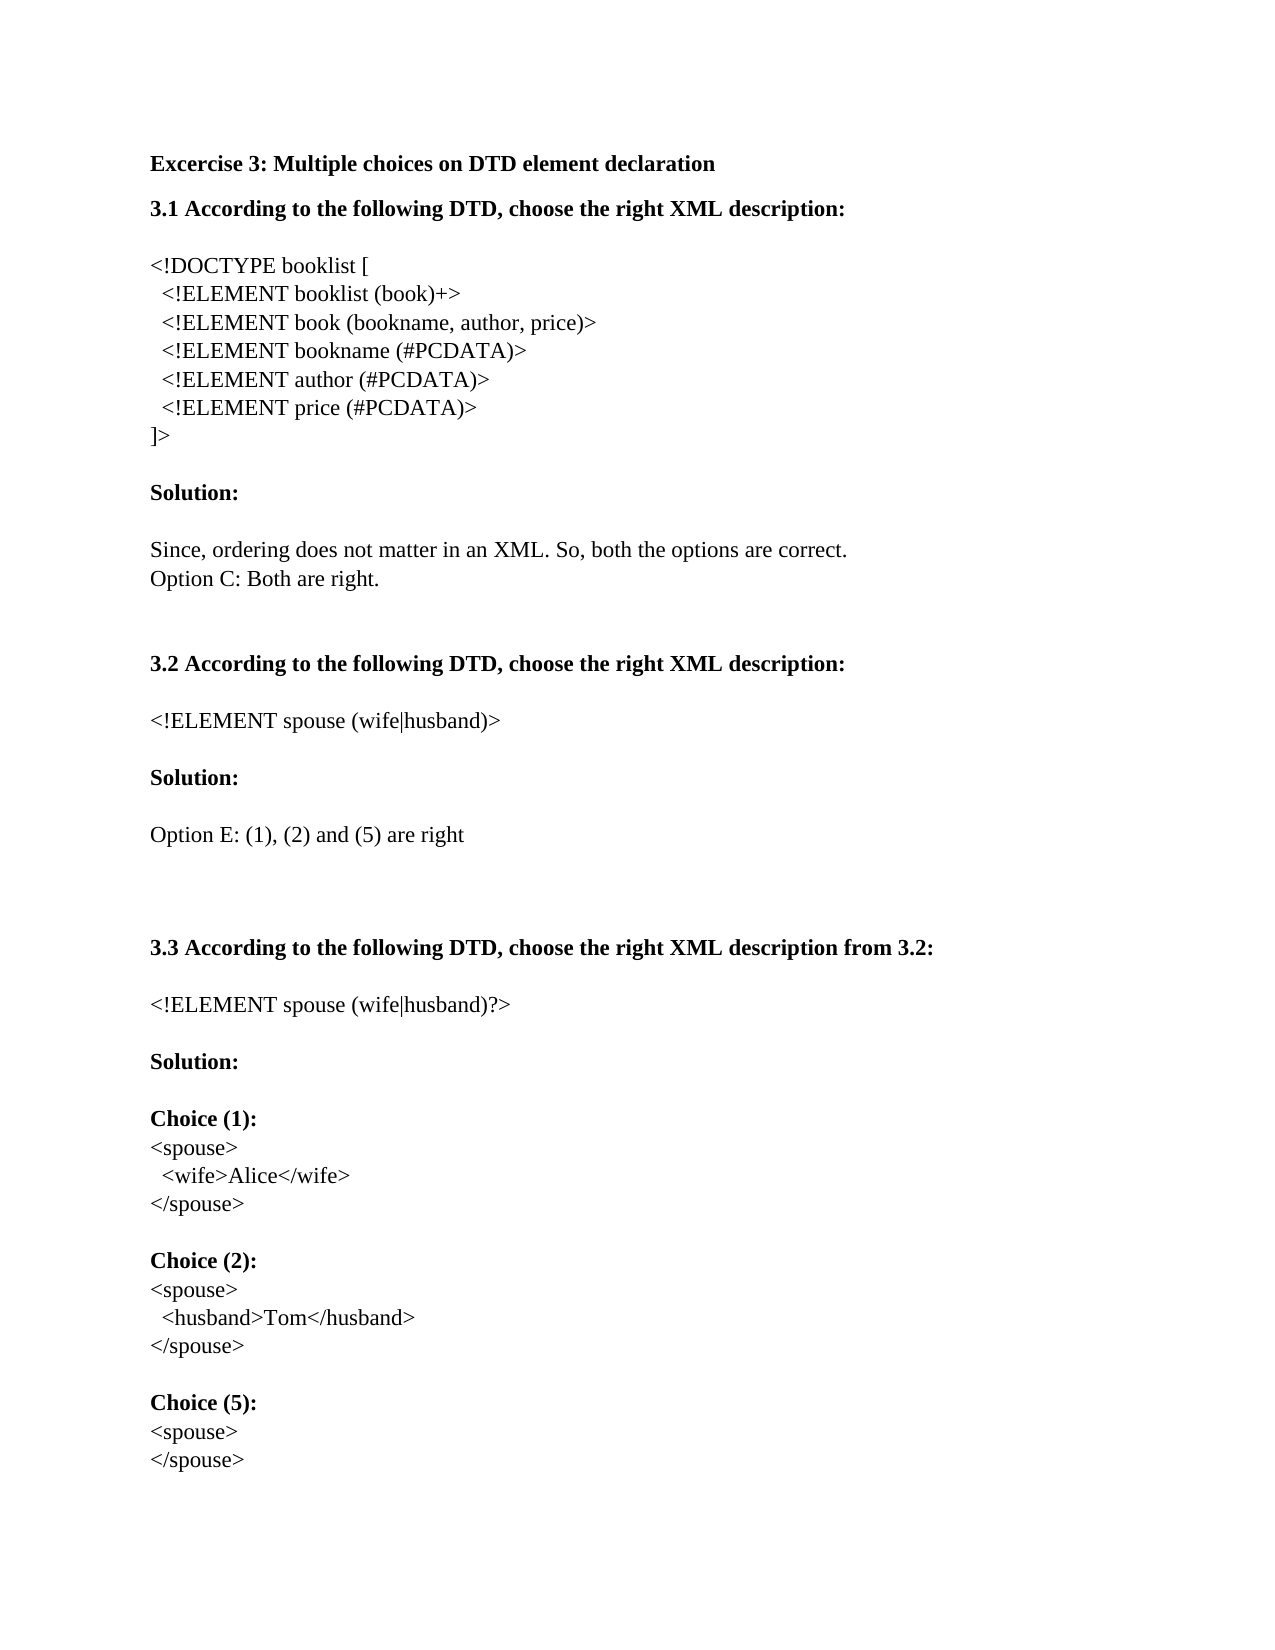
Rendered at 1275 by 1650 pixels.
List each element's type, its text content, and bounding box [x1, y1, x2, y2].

text <husband>Tom</husband> [150, 1304, 1125, 1331]
text </spouse> [150, 1333, 1125, 1359]
text Choice (5): [150, 1389, 1125, 1416]
text <!ELEMENT book (bookname, author, price)> [150, 309, 1125, 335]
text 3.2 According to the following DTD, choose the right XML description: [150, 650, 1125, 676]
text 3.1 According to the following DTD, choose the right XML description: [150, 195, 1125, 221]
text </spouse> [150, 1446, 1125, 1473]
text Excercise 3: Multiple choices on DTD element declaration [150, 150, 1125, 176]
text Since, ordering does not matter in an XML. So, both the options are correct. [150, 536, 1125, 563]
text ]> [150, 423, 1125, 449]
text Option C: Both are right. [150, 565, 1125, 591]
text Solution: [150, 764, 1125, 790]
text <!ELEMENT author (#PCDATA)> [150, 366, 1125, 392]
text 3.3 According to the following DTD, choose the right XML description from 3.2: [150, 934, 1125, 961]
text </spouse> [150, 1190, 1125, 1217]
text <!DOCTYPE booklist [ [150, 252, 1125, 278]
text Solution: [150, 1048, 1125, 1074]
text <spouse> [150, 1418, 1125, 1444]
text Choice (2): [150, 1247, 1125, 1274]
text <!ELEMENT price (#PCDATA)> [150, 394, 1125, 421]
text Choice (1): [150, 1105, 1125, 1131]
text <!ELEMENT bookname (#PCDATA)> [150, 337, 1125, 364]
text <wife>Alice</wife> [150, 1162, 1125, 1188]
text Solution: [150, 479, 1125, 506]
text <!ELEMENT spouse (wife|husband)> [150, 707, 1125, 733]
text <!ELEMENT booklist (book)+> [150, 280, 1125, 307]
text Option E: (1), (2) and (5) are right [150, 821, 1125, 847]
text <!ELEMENT spouse (wife|husband)?> [150, 991, 1125, 1018]
text <spouse> [150, 1133, 1125, 1160]
text <spouse> [150, 1276, 1125, 1302]
